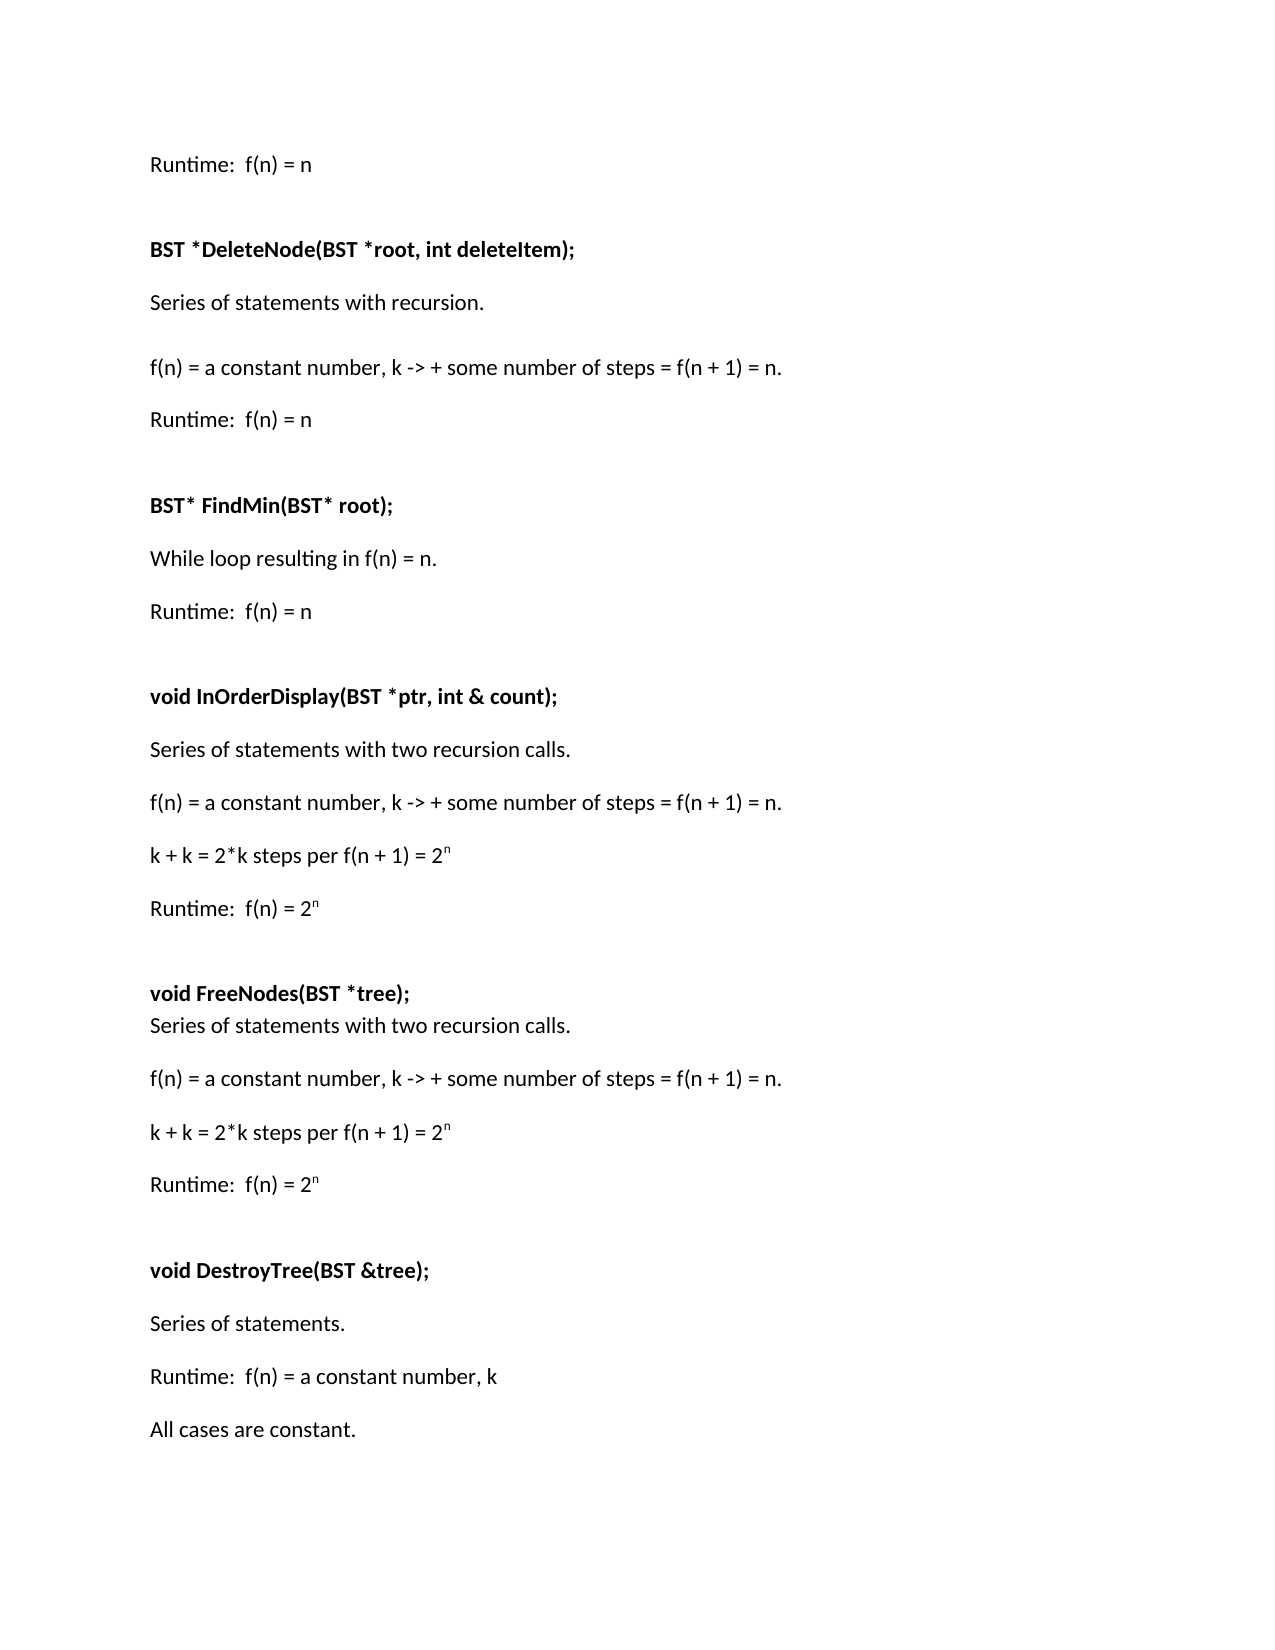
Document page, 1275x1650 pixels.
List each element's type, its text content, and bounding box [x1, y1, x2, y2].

text All cases are constant. [150, 1415, 1125, 1443]
text Runtime: f(n) = n [150, 406, 1125, 466]
text Series of statements. [150, 1309, 1125, 1337]
text void DestroyTree(BST &tree); [150, 1256, 1125, 1284]
text Runtime: f(n) = n [150, 150, 1125, 210]
text While loop resulting in f(n) = n. [150, 544, 1125, 572]
text Runtime: f(n) = a constant number, k [150, 1362, 1125, 1390]
text void InOrderDisplay(BST *ptr, int & count); [150, 682, 1125, 710]
text k + k = 2*k steps per f(n + 1) = 2n [150, 841, 1125, 869]
text f(n) = a constant number, k -> + some number of steps = f(n + 1) = n. [150, 788, 1125, 816]
text f(n) = a constant number, k -> + some number of steps = f(n + 1) = n. [150, 1064, 1125, 1093]
text Runtime: f(n) = n [150, 597, 1125, 657]
text Runtime: f(n) = 2n [150, 1171, 1125, 1231]
text BST *DeleteNode(BST *root, int deleteItem); [150, 235, 1125, 263]
text Series of statements with two recursion calls. [150, 735, 1125, 763]
text BST* FindMin(BST* root); [150, 491, 1125, 519]
text k + k = 2*k steps per f(n + 1) = 2n [150, 1118, 1125, 1146]
text Series of statements with recursion. f(n) = a constant number, k -> + some number of steps = f(n + 1) = n. [150, 288, 1125, 381]
text void FreeNodes(BST *tree); Series of statements with two recursion calls. [150, 979, 1125, 1039]
text Runtime: f(n) = 2n [150, 894, 1125, 954]
